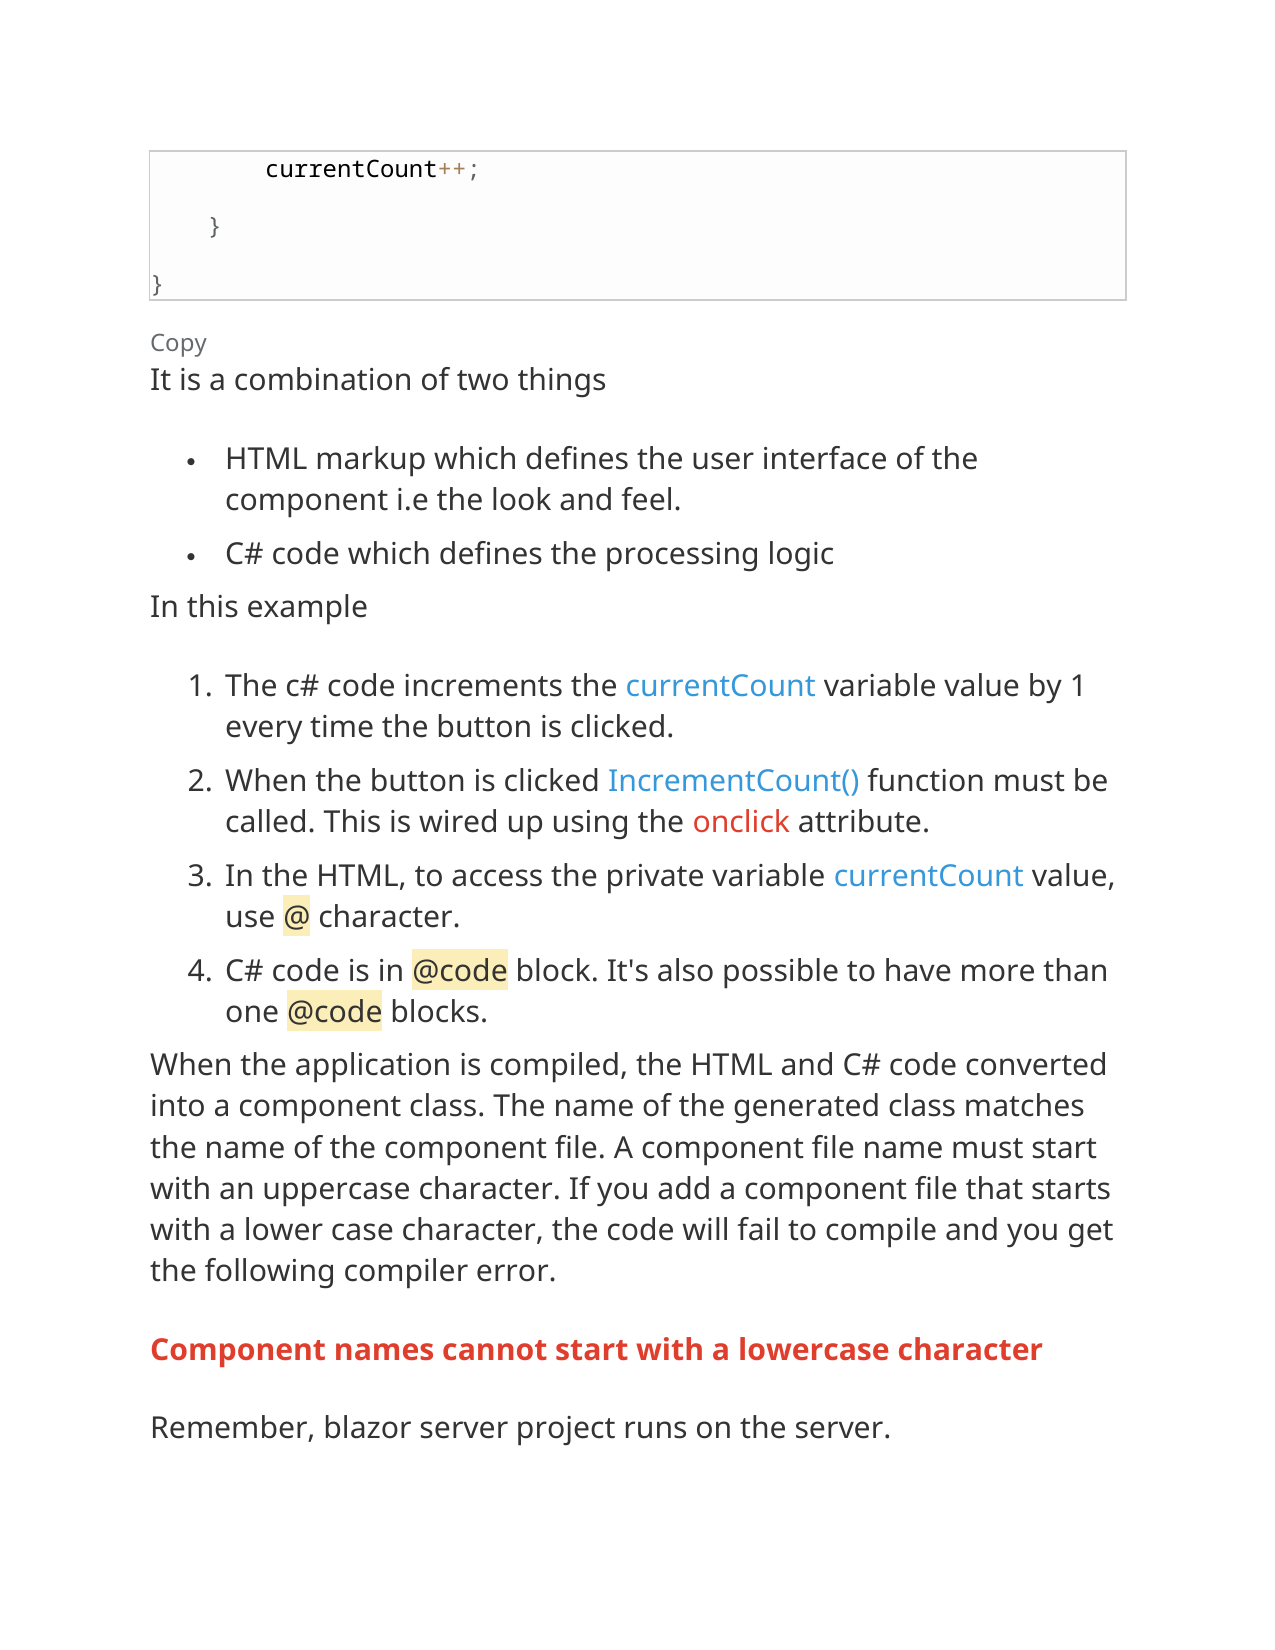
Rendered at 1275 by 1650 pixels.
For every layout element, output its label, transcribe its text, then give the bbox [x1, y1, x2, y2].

list C# code which defines the processing logic [187, 532, 1125, 573]
text Remember, blazor server project runs on the server. [150, 1406, 1125, 1448]
list The c# code increments the currentCount variable value by 1 every time the button is clicked. [187, 664, 1125, 747]
text It is a combination of two things [150, 358, 1125, 400]
list HTML markup which defines the user interface of the component i.e the look and feel. [187, 437, 1125, 519]
text currentCount++; [150, 152, 1125, 184]
text Copy [150, 326, 1125, 358]
list When the button is clicked IncrementCount() function must be called. This is wired up using the onclick attribute. [187, 759, 1125, 841]
text } [150, 208, 1125, 242]
text In this example [150, 586, 1125, 627]
text } [150, 265, 1125, 299]
list In the HTML, to access the private variable currentCount value, use @ character. [187, 854, 1125, 936]
text When the application is compiled, the HTML and C# code converted into a component class. The name of the generated class matches the name of the component file. A component file name must start with an uppercase character. If you add a component file that starts with a lower case character, the code will fail to compile and you get the following compiler error. [150, 1043, 1125, 1290]
list C# code is in @code block. It's also possible to have more than one @code blocks. [187, 949, 1125, 1031]
text Component names cannot start with a lowercase character [150, 1328, 1125, 1369]
